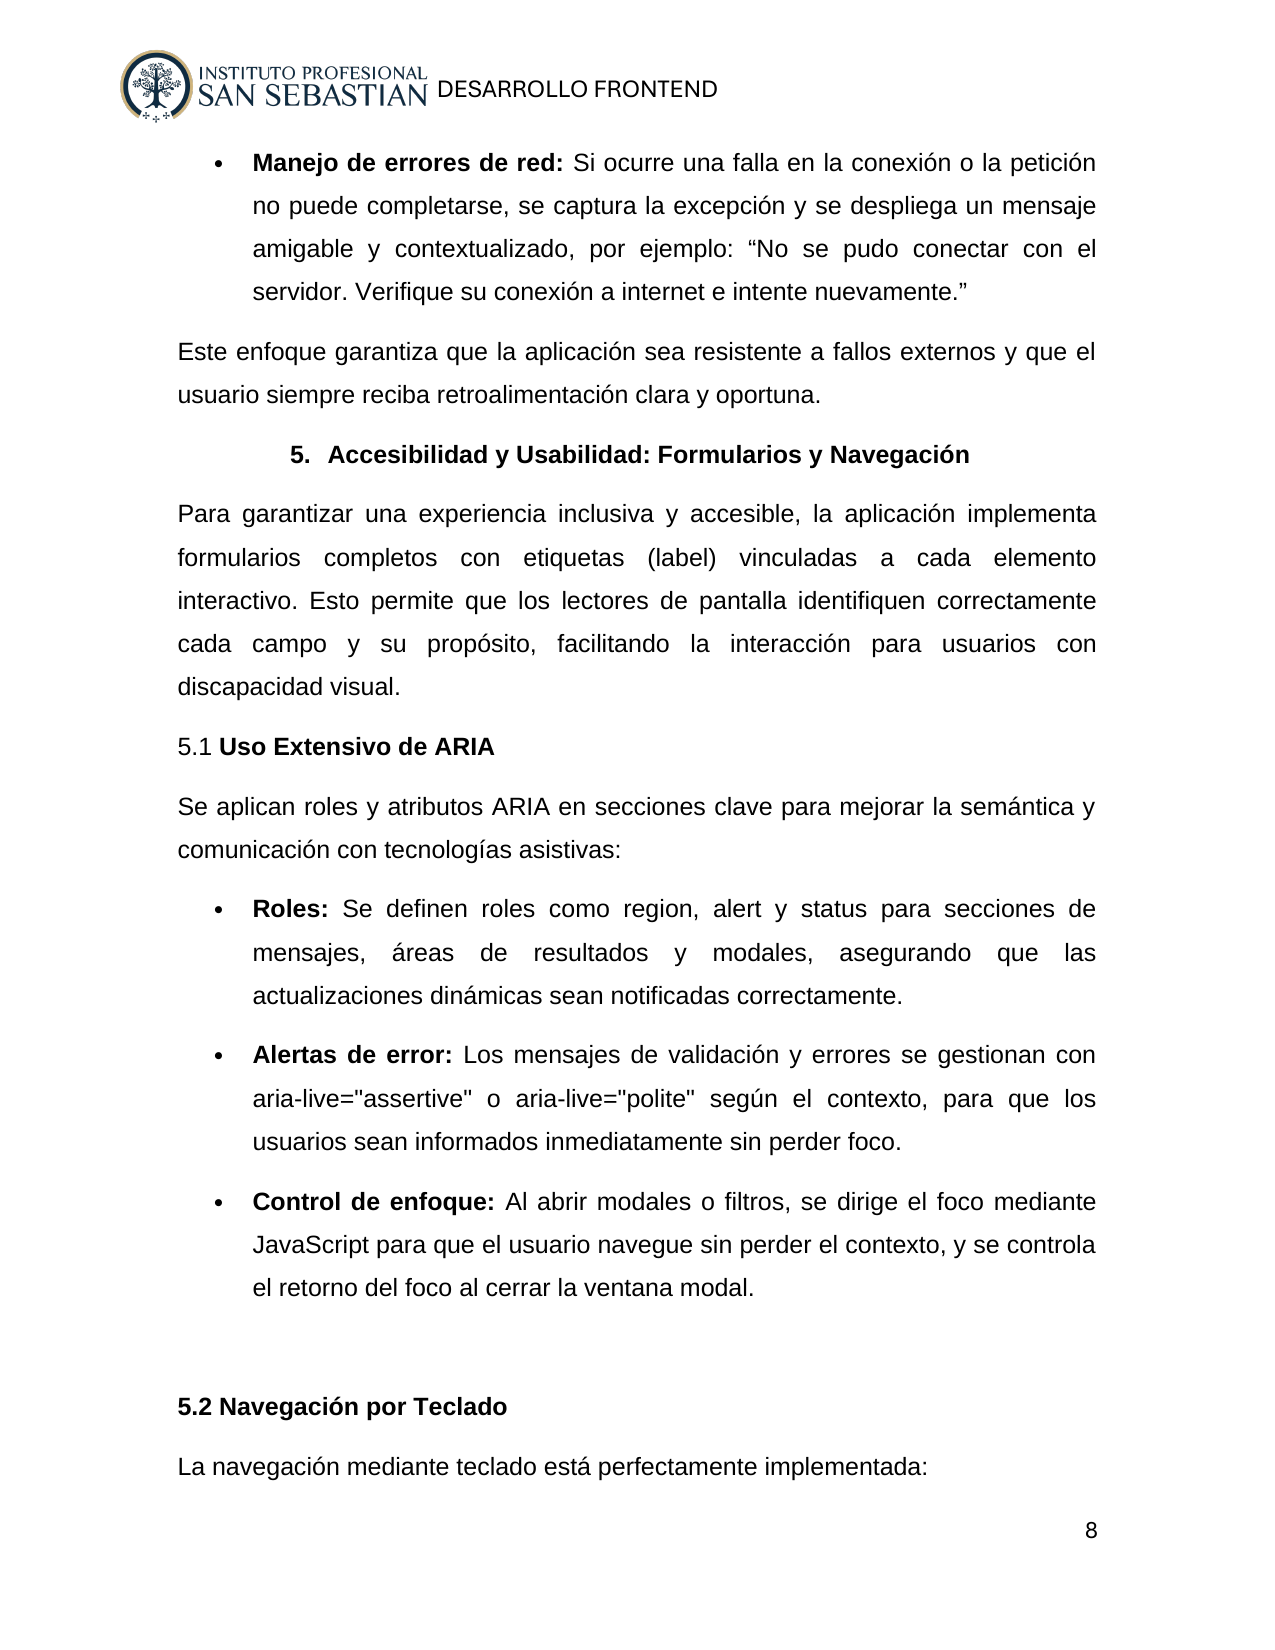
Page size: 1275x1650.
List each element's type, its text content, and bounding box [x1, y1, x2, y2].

picture [100, 45, 448, 127]
text La navegación mediante teclado está perfectamente implementada: [177, 1452, 1098, 1481]
text 5.1 Uso Extensivo de ARIA [177, 732, 1098, 761]
list Alertas de error: Los mensajes de validación y errores se gestionan con aria-live="assertive" o aria-live="polite" según el contexto, para que los usuarios sean informados inmediatamente sin perder foco. [215, 1041, 1098, 1156]
picture [440, 82, 448, 95]
list Control de enfoque: Al abrir modales o filtros, se dirige el foco mediante JavaScript para que el usuario navegue sin perder el contexto, y se controla el retorno del foco al cerrar la ventana modal. [215, 1187, 1098, 1302]
list Accesibilidad y Usabilidad: Formularios y Navegación [290, 440, 1098, 468]
text Este enfoque garantiza que la aplicación sea resistente a fallos externos y que el usuario siempre reciba retroalimentación clara y oportuna. [177, 337, 1098, 409]
list Manejo de errores de red: Si ocurre una falla en la conexión o la petición no puede completarse, se captura la excepción y se despliega un mensaje amigable y contextualizado, por ejemplo: “No se pudo conectar con el servidor. Verifique su conexión a internet e intente nuevamente.” [215, 148, 1098, 306]
text Para garantizar una experiencia inclusiva y accesible, la aplicación implementa formularios completos con etiquetas (label) vinculadas a cada elemento interactivo. Esto permite que los lectores de pantalla identifiquen correctamente cada campo y su propósito, facilitando la interacción para usuarios con discapacidad visual. [177, 499, 1098, 701]
list Roles: Se definen roles como region, alert y status para secciones de mensajes, áreas de resultados y modales, asegurando que las actualizaciones dinámicas sean notificadas correctamente. [215, 894, 1098, 1009]
text Se aplican roles y atributos ARIA en secciones clave para mejorar la semántica y comunicación con tecnologías asistivas: [177, 792, 1098, 863]
text 5.2 Navegación por Teclado [177, 1392, 1098, 1421]
